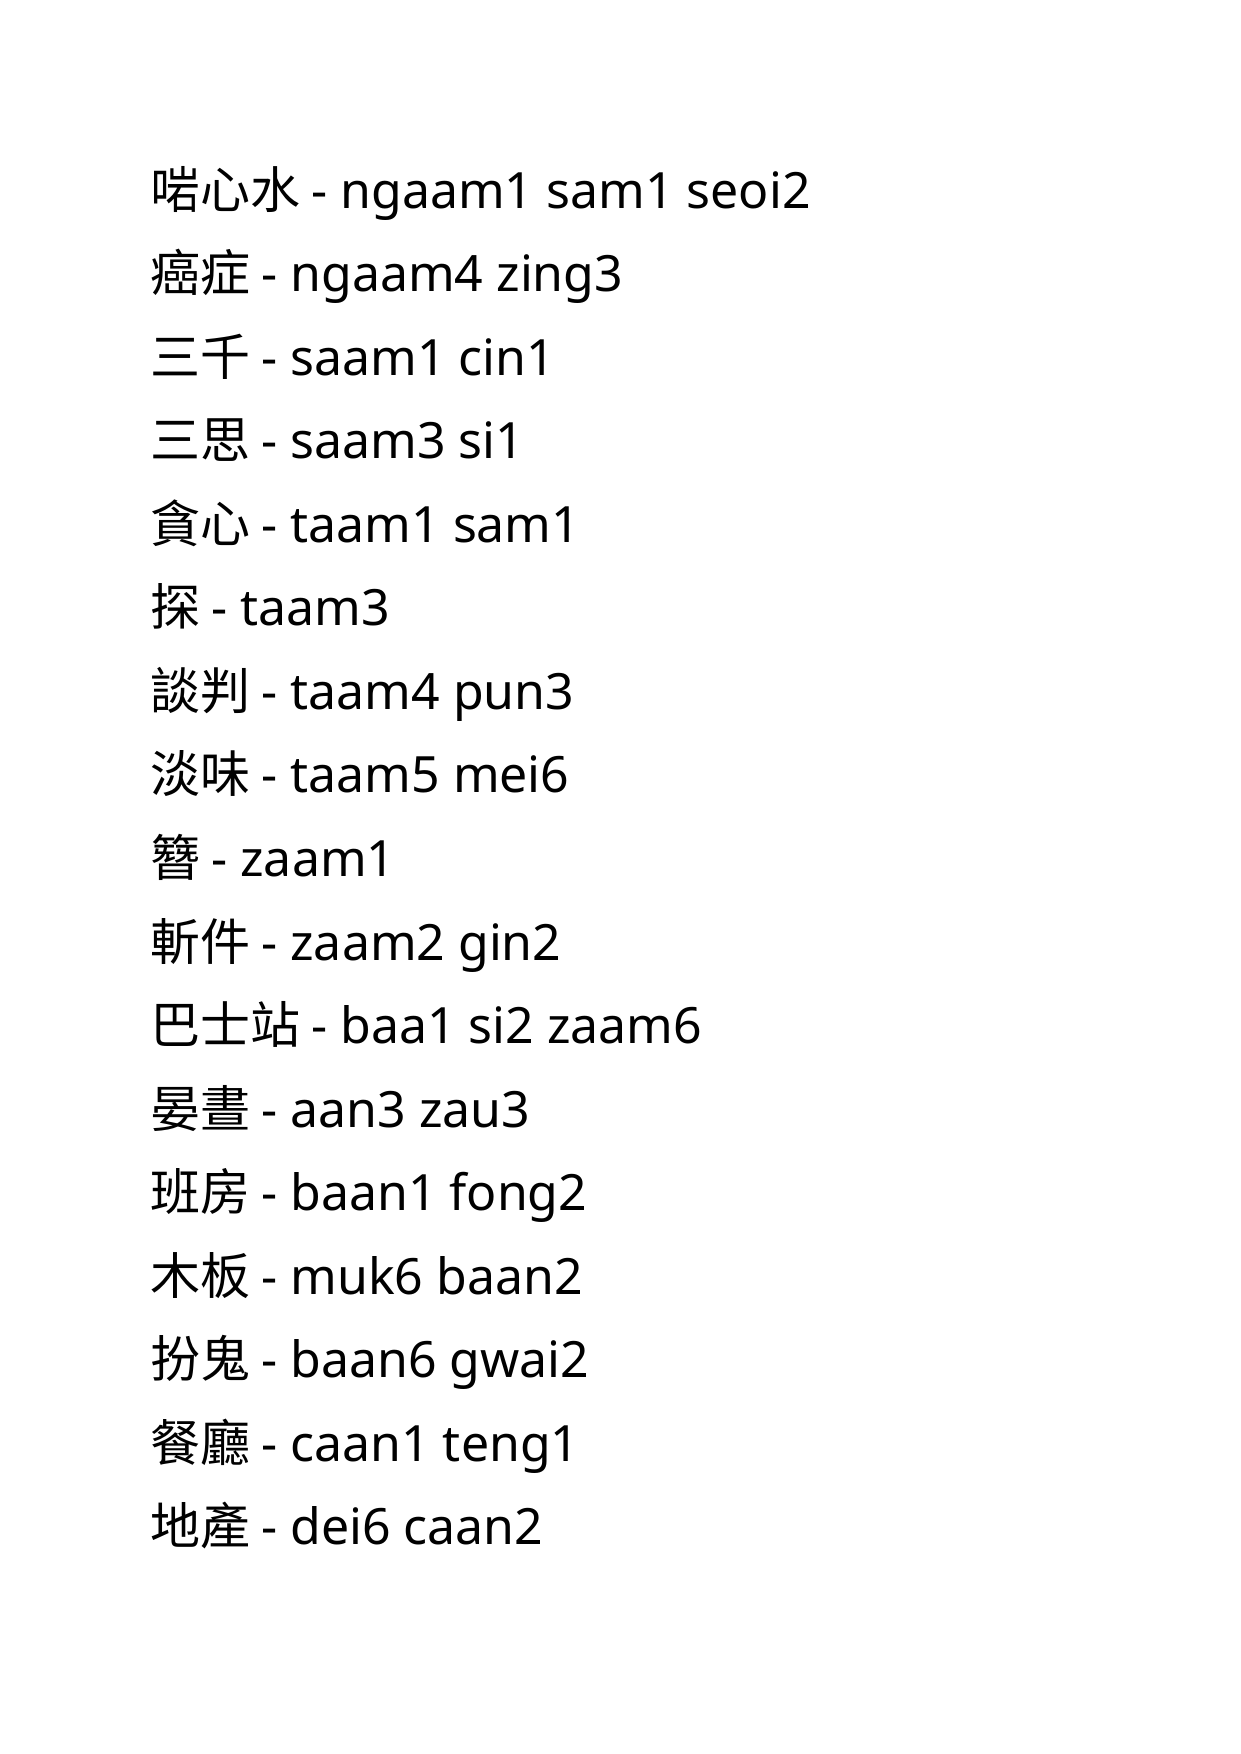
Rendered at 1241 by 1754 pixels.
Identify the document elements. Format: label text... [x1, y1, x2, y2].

text 斬件 - zaam2 gin2 [150, 902, 1090, 974]
text 簪 - zaam1 [150, 818, 1090, 891]
text 餐廳 - caan1 teng1 [150, 1403, 1090, 1476]
text 啱心水 - ngaam1 sam1 seoi2 [150, 150, 1090, 223]
text 扮鬼 - baan6 gwai2 [150, 1319, 1090, 1392]
text 淡味 - taam5 mei6 [150, 735, 1090, 807]
text 談判 - taam4 pun3 [150, 651, 1090, 724]
text 巴士站 - baa1 si2 zaam6 [150, 985, 1090, 1058]
text 三千 - saam1 cin1 [150, 317, 1090, 390]
text 貪心 - taam1 sam1 [150, 484, 1090, 557]
text 探 - taam3 [150, 568, 1090, 640]
text 三思 - saam3 si1 [150, 401, 1090, 473]
text 癌症 - ngaam4 zing3 [150, 233, 1090, 306]
text 木板 - muk6 baan2 [150, 1236, 1090, 1309]
text 晏晝 - aan3 zau3 [150, 1069, 1090, 1142]
text 班房 - baan1 fong2 [150, 1152, 1090, 1225]
text 地產 - dei6 caan2 [150, 1487, 1090, 1559]
